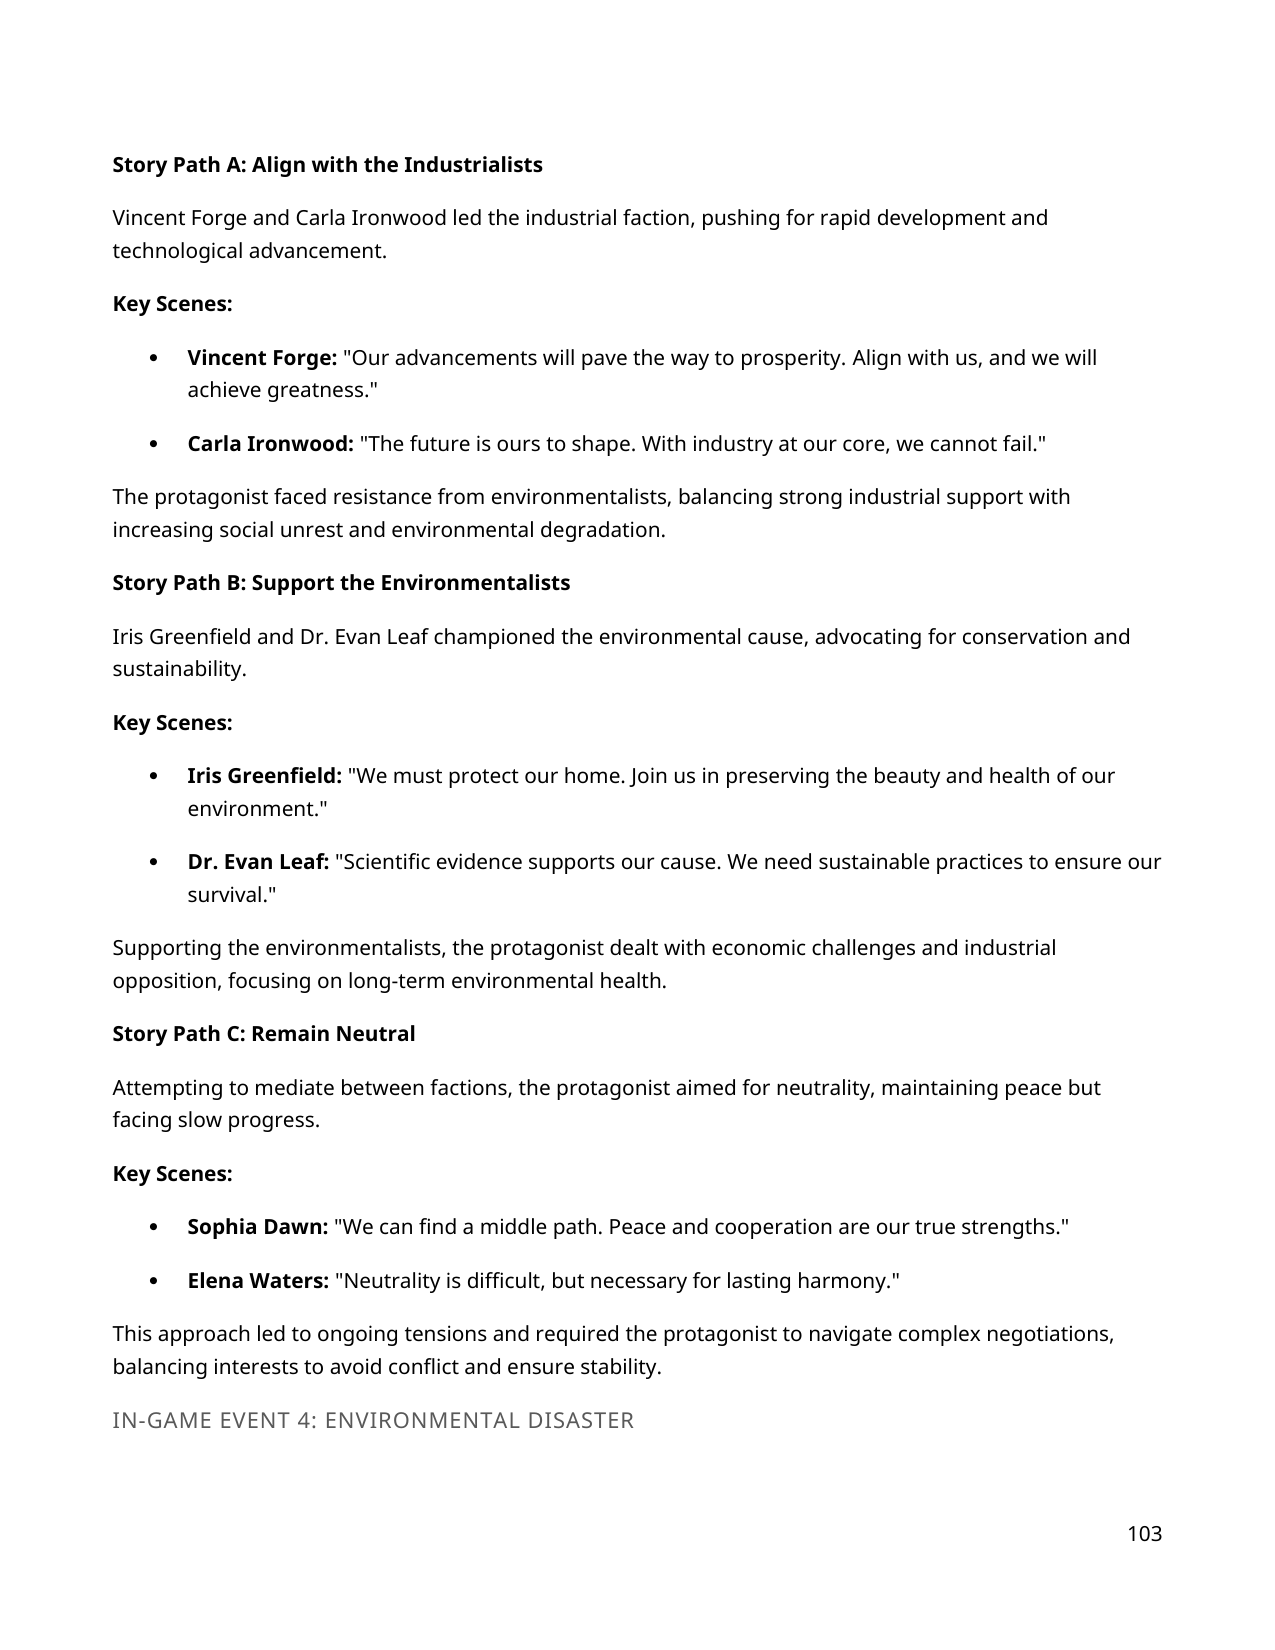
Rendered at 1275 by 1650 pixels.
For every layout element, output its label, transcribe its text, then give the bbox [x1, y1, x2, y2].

text Story Path A: Align with the Industrialists [112, 150, 1162, 178]
text Story Path B: Support the Environmentalists [112, 568, 1162, 597]
text Attempting to mediate between factions, the protagonist aimed for neutrality, maintaining peace but facing slow progress. [112, 1073, 1162, 1134]
text Story Path C: Remain Neutral [112, 1019, 1162, 1048]
text Key Scenes: [112, 1159, 1162, 1187]
text Key Scenes: [112, 708, 1162, 736]
text Supporting the environmentalists, the protagonist dealt with economic challenges and industrial opposition, focusing on long-term environmental health. [112, 933, 1162, 994]
list Iris Greenfield: "We must protect our home. Join us in preserving the beauty and health of our environment." [150, 761, 1162, 822]
list Dr. Evan Leaf: "Scientific evidence supports our cause. We need sustainable practices to ensure our survival." [150, 847, 1162, 908]
text Key Scenes: [112, 289, 1162, 318]
list Vincent Forge: "Our advancements will pave the way to prosperity. Align with us, and we will achieve greatness." [150, 343, 1162, 404]
text The protagonist faced resistance from environmentalists, balancing strong industrial support with increasing social unrest and environmental degradation. [112, 482, 1162, 543]
subtitle In-Game Event 4: Environmental Disaster [112, 1405, 1162, 1435]
list Elena Waters: "Neutrality is difficult, but necessary for lasting harmony." [150, 1266, 1162, 1294]
text Vincent Forge and Carla Ironwood led the industrial faction, pushing for rapid development and technological advancement. [112, 203, 1162, 264]
text Iris Greenfield and Dr. Evan Leaf championed the environmental cause, advocating for conservation and sustainability. [112, 622, 1162, 683]
list Carla Ironwood: "The future is ours to shape. With industry at our core, we cannot fail." [150, 429, 1162, 457]
text This approach led to ongoing tensions and required the protagonist to navigate complex negotiations, balancing interests to avoid conflict and ensure stability. [112, 1319, 1162, 1380]
list Sophia Dawn: "We can find a middle path. Peace and cooperation are our true strengths." [150, 1212, 1162, 1241]
